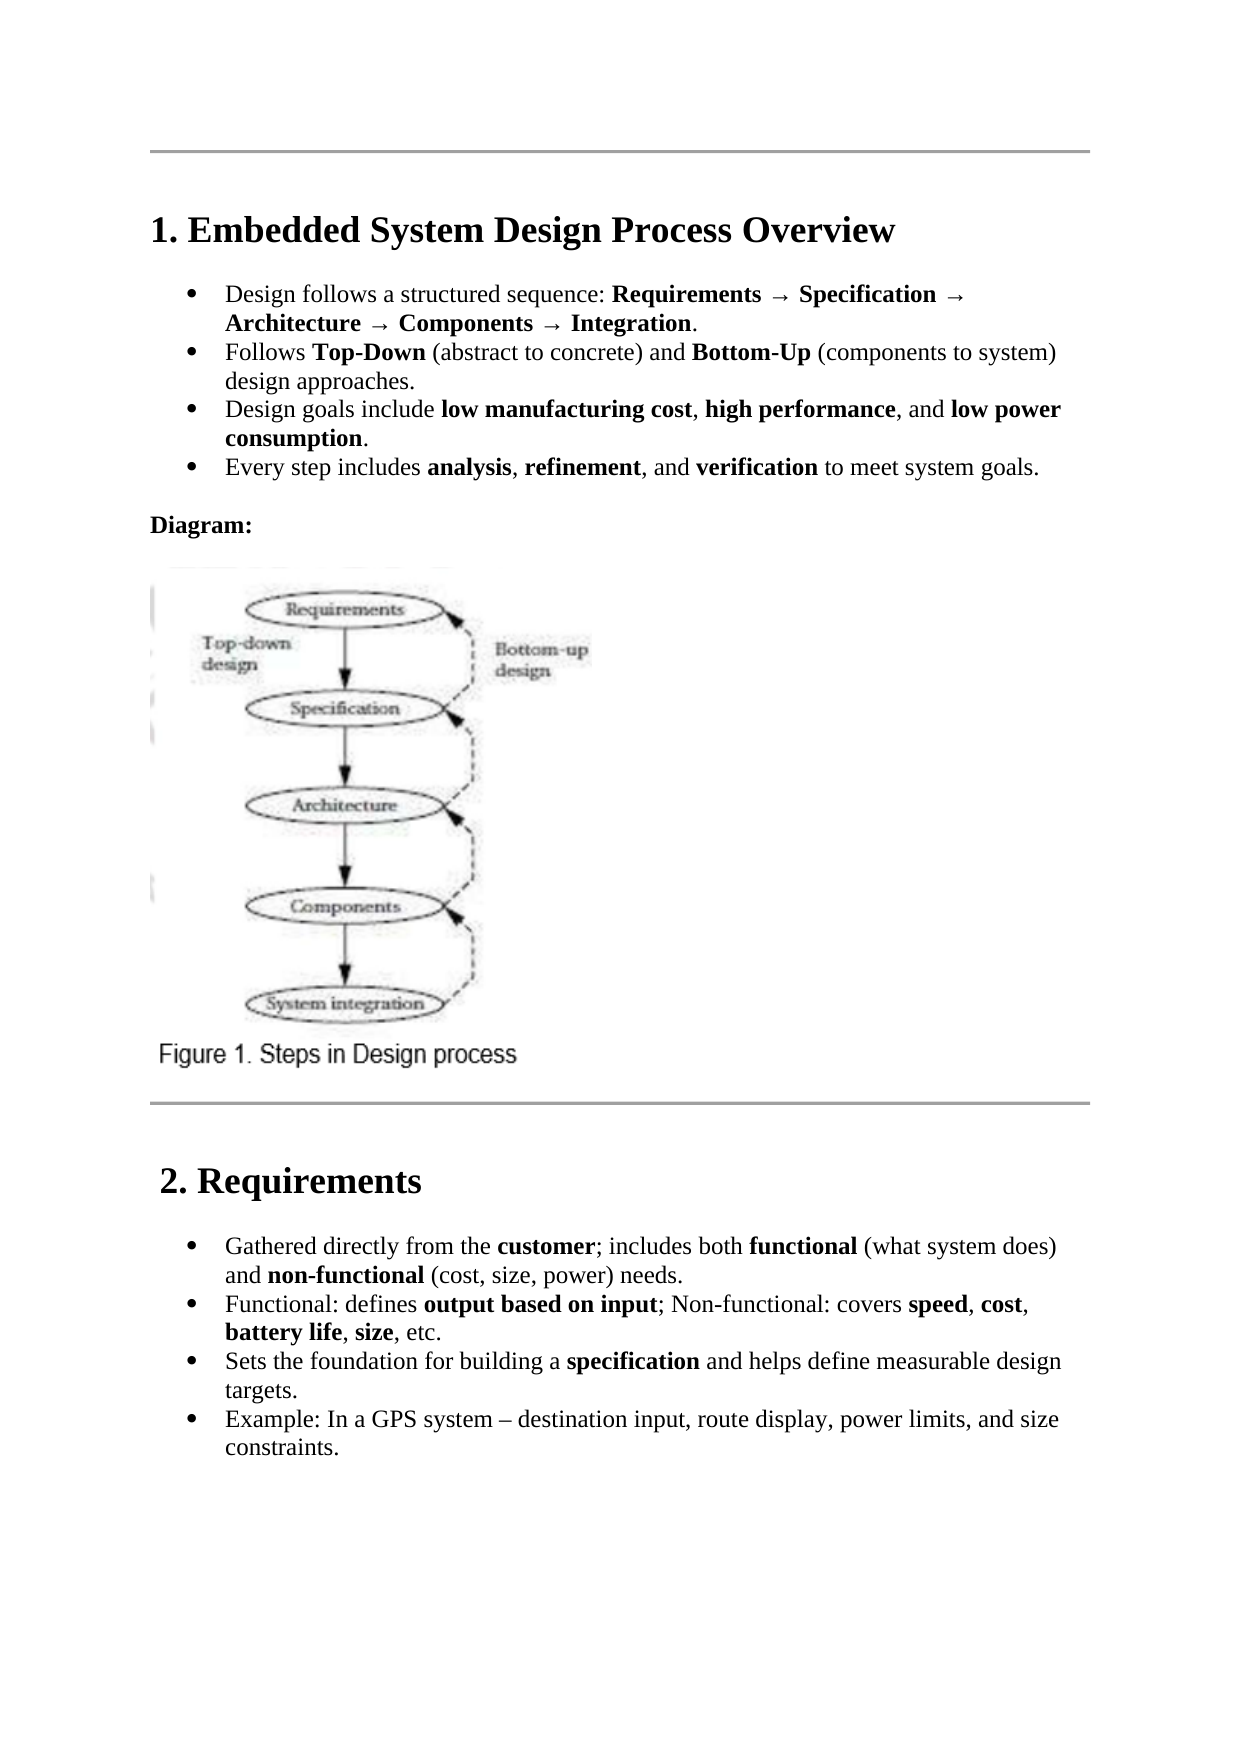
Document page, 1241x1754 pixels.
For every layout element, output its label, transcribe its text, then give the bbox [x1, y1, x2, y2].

text 2. Requirements [150, 1159, 1090, 1202]
list Follows Top-Down (abstract to concrete) and Bottom-Up (components to system) design approaches. [187, 337, 1090, 394]
list Sets the foundation for building a specification and helps define measurable design targets. [187, 1346, 1090, 1404]
text 1. Embedded System Design Process Overview [150, 207, 1090, 250]
list Every step includes analysis, refinement, and verification to meet system goals. [187, 452, 1090, 481]
picture [150, 567, 592, 1073]
list Example: In a GPS system – destination input, route display, power limits, and size constraints. [187, 1404, 1090, 1461]
list Gathered directly from the customer; includes both functional (what system does) and non-functional (cost, size, power) needs. [187, 1231, 1090, 1289]
list Functional: defines output based on input; Non-functional: covers speed, cost, battery life, size, etc. [187, 1289, 1090, 1346]
list Design follows a structured sequence: Requirements → Specification → Architecture → Components → Integration. [187, 279, 1090, 337]
text Diagram: [150, 510, 1090, 539]
list Design goals include low manufacturing cost, high performance, and low power consumption. [187, 394, 1090, 452]
